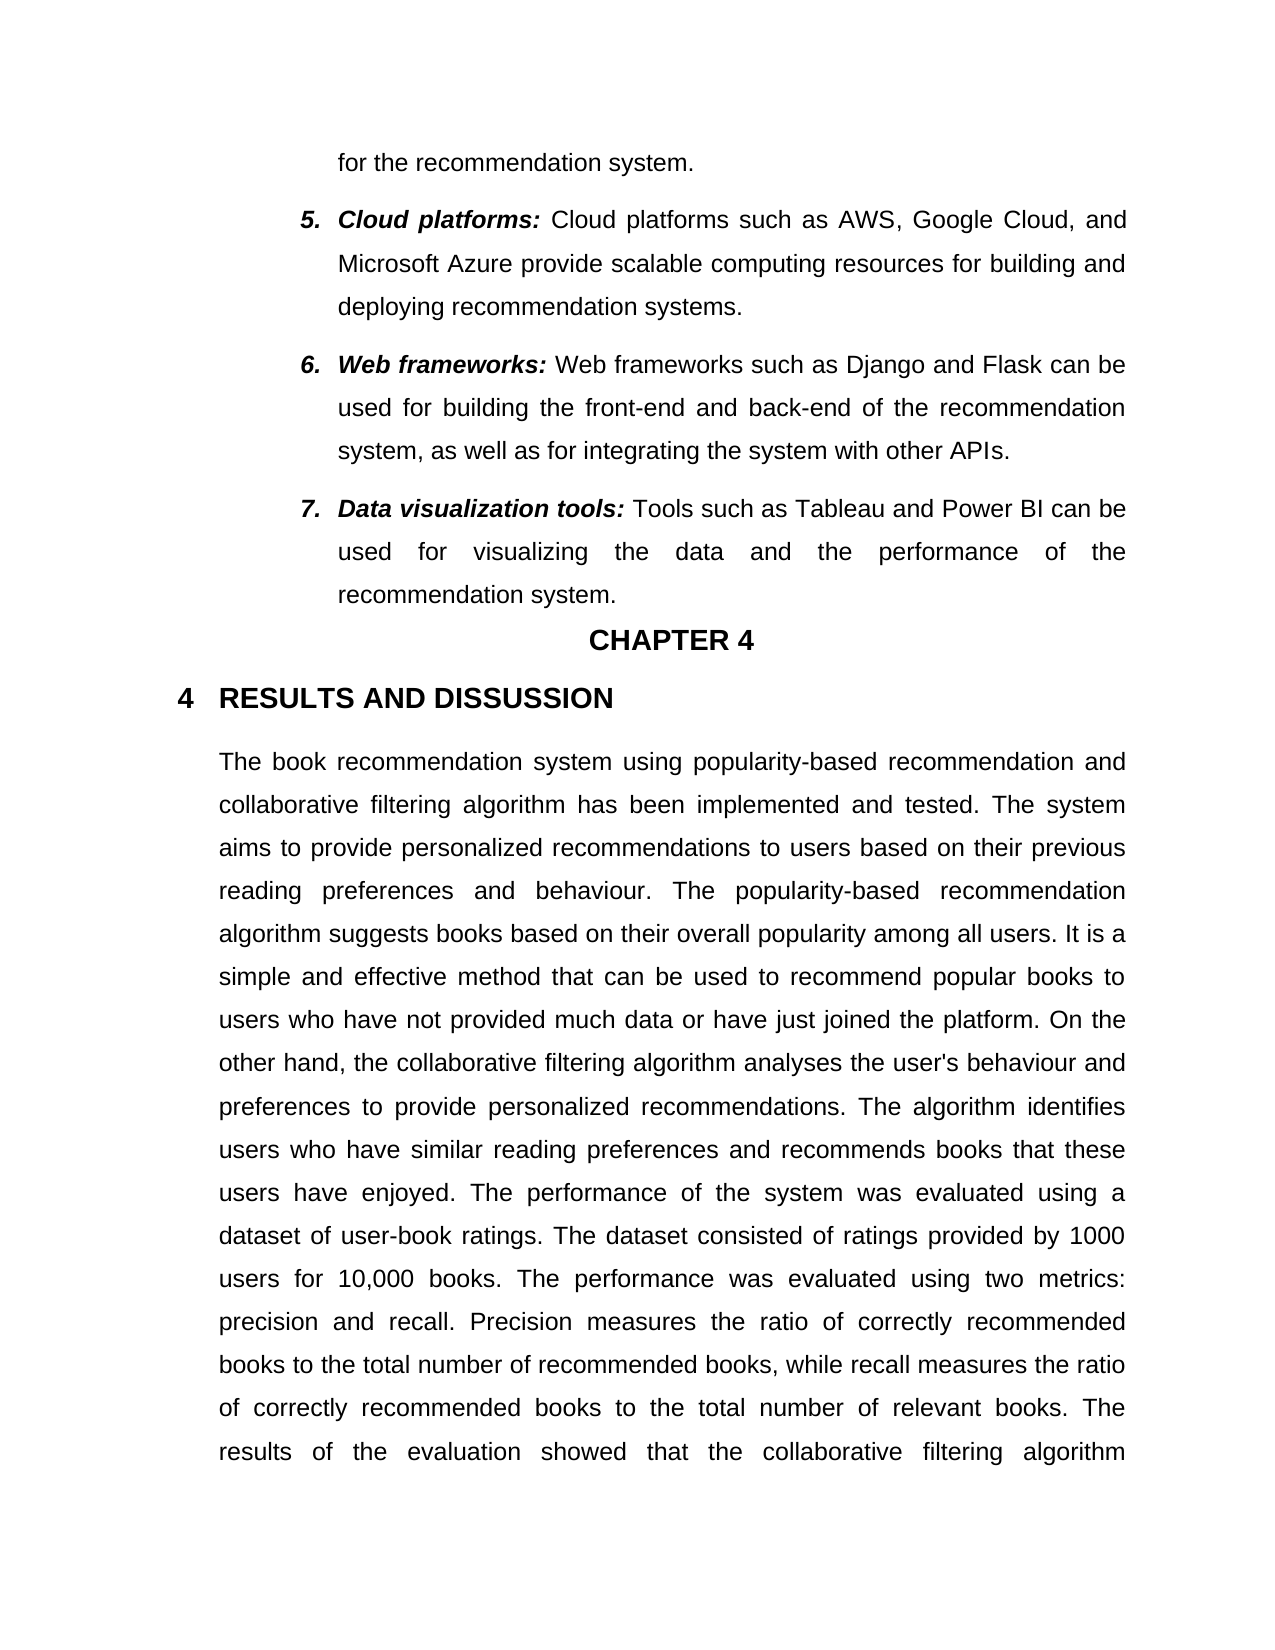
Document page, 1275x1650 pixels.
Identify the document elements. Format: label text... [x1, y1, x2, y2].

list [300, 148, 1127, 176]
list RESULTS AND DISSUSSION [177, 682, 1127, 715]
subtitle CHAPTER 4 [215, 623, 1127, 657]
list Web frameworks: Web frameworks such as Django and Flask can be used for building the front-end and back-end of the recommendation system, as well as for integrating the system with other APIs. [300, 349, 1127, 464]
list Data visualization tools: Tools such as Tableau and Power BI can be used for visualizing the data and the performance of the recommendation system. [300, 494, 1127, 609]
list Cloud platforms: Cloud platforms such as AWS, Google Cloud, and Microsoft Azure provide scalable computing resources for building and deploying recommendation systems. [300, 206, 1127, 321]
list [218, 747, 1127, 1465]
